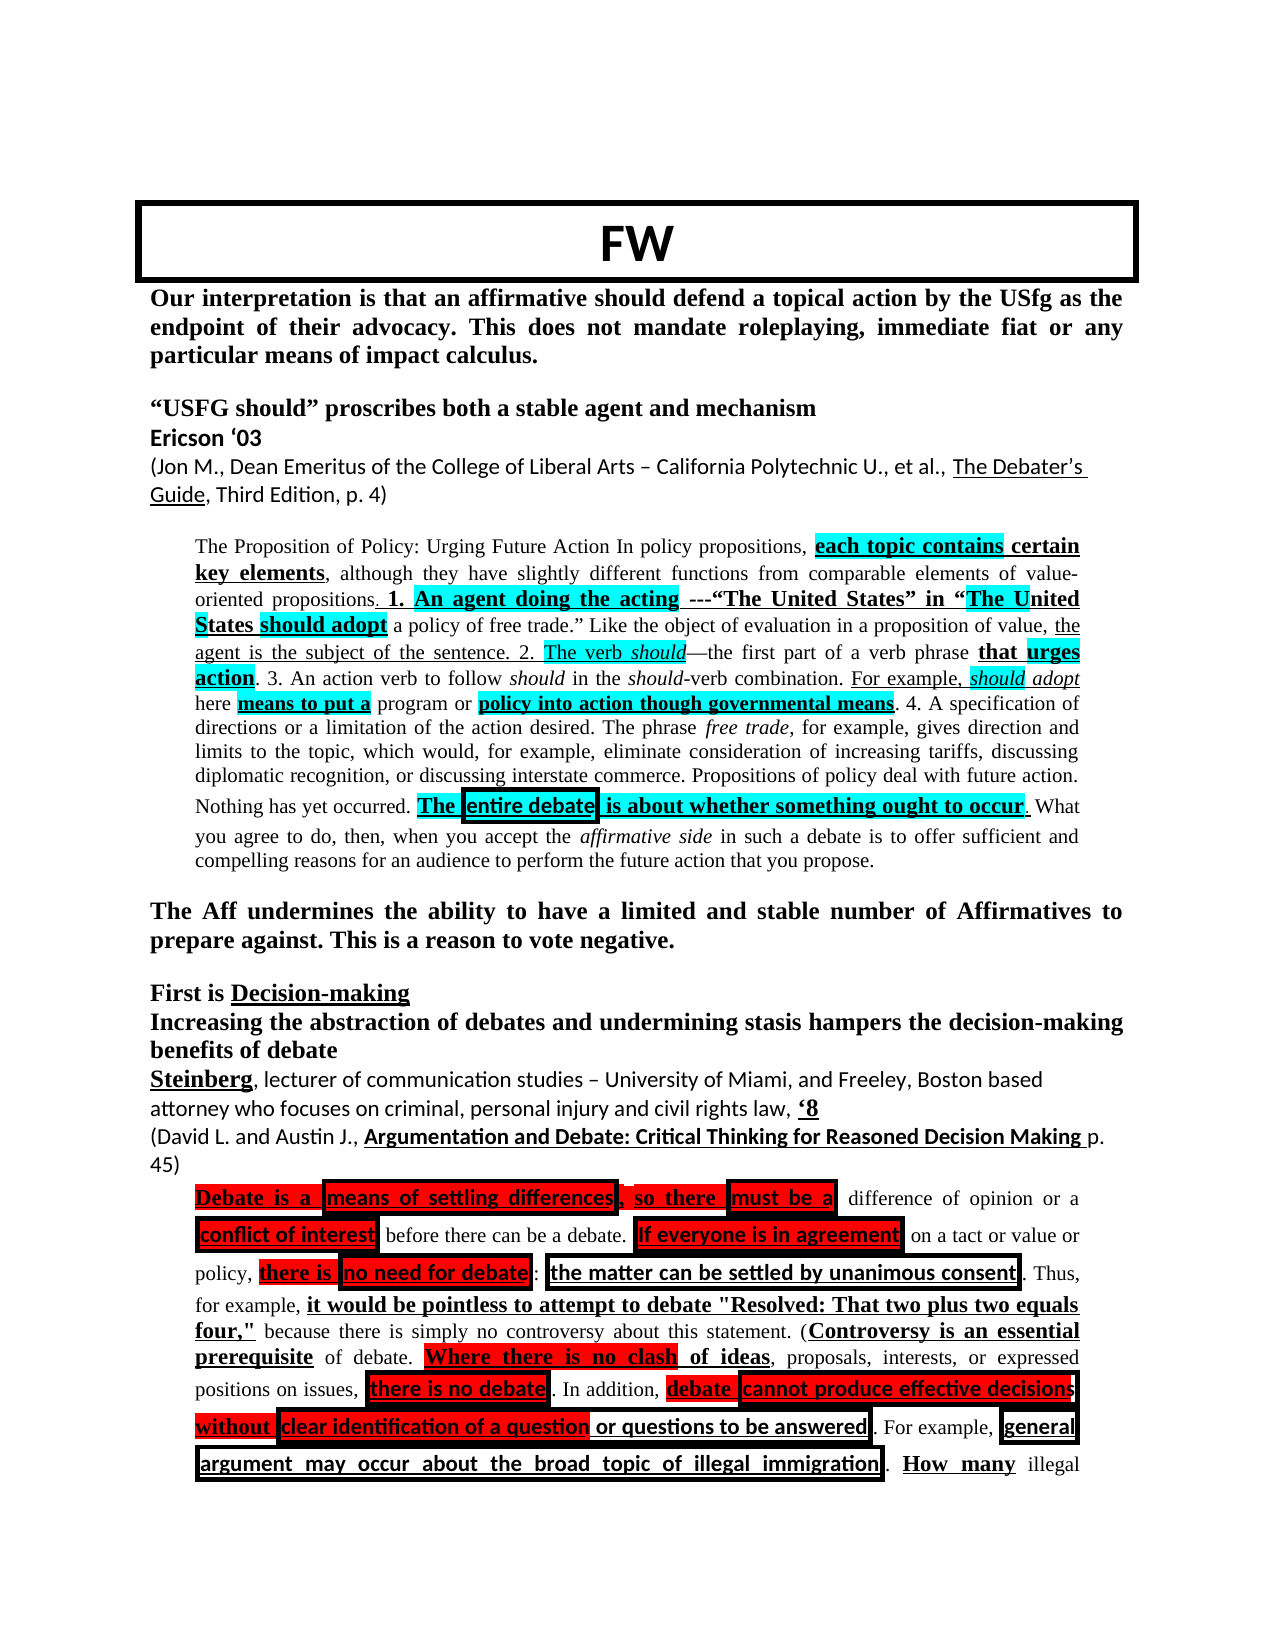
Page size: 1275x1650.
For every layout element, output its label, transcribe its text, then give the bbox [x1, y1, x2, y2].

text The Aff undermines the ability to have a limited and stable number of Affirmatives to prepare against. This is a reason to vote negative. [150, 896, 1125, 954]
text First is Decision-making [150, 978, 1125, 1007]
subtitle FW [142, 206, 1133, 277]
text Our interpretation is that an affirmative should defend a topical action by the USfg as the endpoint of their advocacy. This does not mandate roleplaying, immediate fiat or any particular means of impact calculus. [150, 283, 1125, 369]
text Increasing the abstraction of debates and undermining stasis hampers the decision-making benefits of debate [150, 1007, 1125, 1064]
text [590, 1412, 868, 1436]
text “USFG should” proscribes both a stable agent and mechanism [150, 393, 1125, 422]
text Ericson ‘03 [150, 422, 1125, 452]
text (Jon M., Dean Emeritus of the College of Liberal Arts – California Polytechnic U., et al., The Debater’s Guide, Third Edition, p. 4) [150, 452, 1125, 508]
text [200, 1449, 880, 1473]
text Steinberg, lecturer of communication studies – University of Miami, and Freeley, Boston based attorney who focuses on criminal, personal injury and civil rights law, ‘8 [150, 1064, 1125, 1122]
text The Proposition of Policy: Urging Future Action In policy propositions, each topic contains certain key elements, although they have slightly different functions from comparable elements of value-oriented propositions. 1. An agent doing the acting ---“The United States” in “The United States should adopt a policy of free trade.” Like the object of evaluation in a proposition of value, the agent is the subject of the sentence. 2. The verb should—the first part of a verb phrase that urges action. 3. An action verb to follow should in the should-verb combination. For example, should adopt here means to put a program or policy into action though governmental means. 4. A specification of directions or a limitation of the action desired. The phrase free trade, for example, gives direction and limits to the topic, which would, for example, eliminate consideration of increasing tariffs, discussing diplomatic recognition, or discussing interstate commerce. Propositions of policy deal with future action. Nothing has yet occurred. The entire debate is about whether something ought to occur. What you agree to do, then, when you accept the affirmative side in such a debate is to offer sufficient and compelling reasons for an audience to perform the future action that you propose. [195, 532, 1080, 872]
text (David L. and Austin J., Argumentation and Debate: Critical Thinking for Reasoned Decision Making p. 45) [150, 1122, 1125, 1178]
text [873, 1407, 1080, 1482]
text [195, 1178, 1080, 1413]
